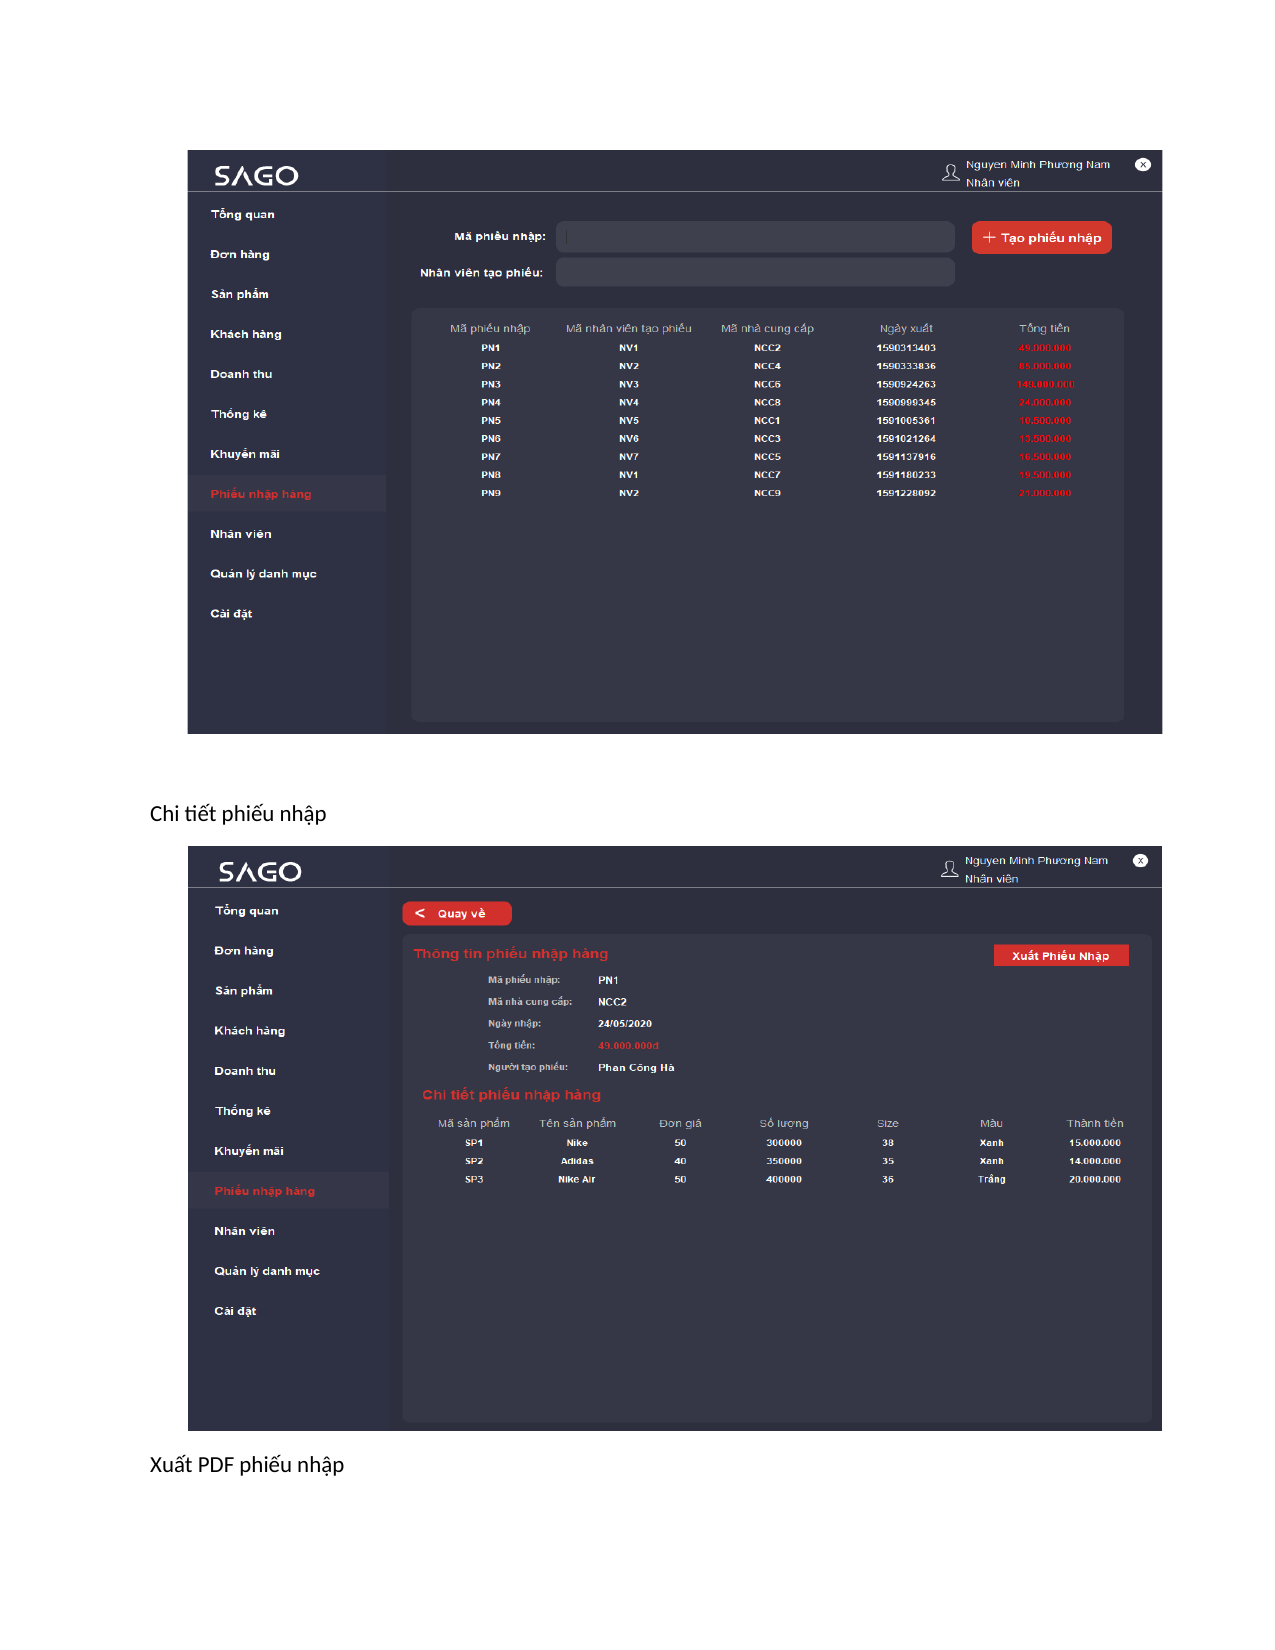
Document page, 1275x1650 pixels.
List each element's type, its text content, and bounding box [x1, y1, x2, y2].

text Xuất PDF phiếu nhập [150, 1450, 1200, 1478]
picture [187, 150, 1163, 734]
text Chi tiết phiếu nhập [150, 799, 1200, 827]
picture [188, 846, 1162, 1431]
